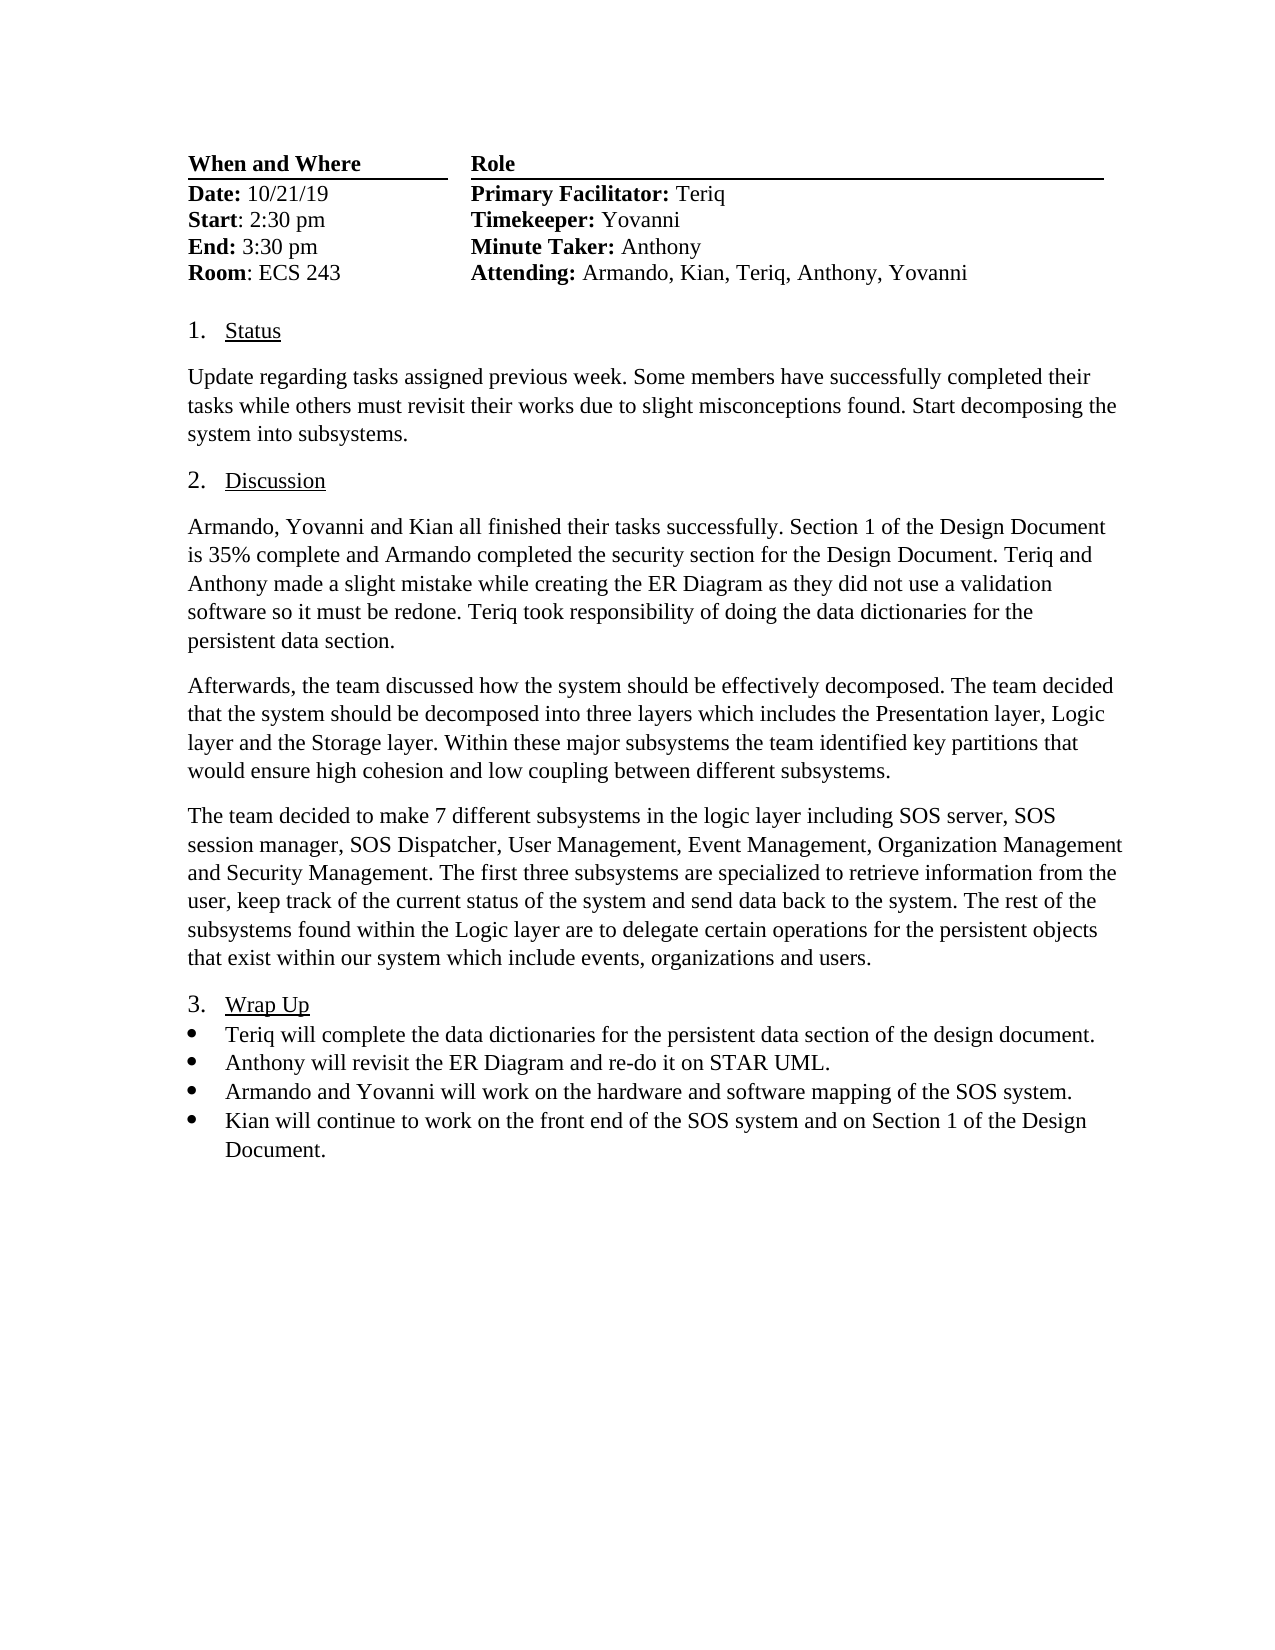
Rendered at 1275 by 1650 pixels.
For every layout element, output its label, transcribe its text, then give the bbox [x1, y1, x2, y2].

list Status [187, 316, 1125, 344]
list Teriq will complete the data dictionaries for the persistent data section of the design document. [187, 1021, 1125, 1047]
list Wrap Up [187, 989, 1125, 1018]
list Discussion [187, 465, 1125, 494]
text The team decided to make 7 different subsystems in the logic layer including SOS server, SOS session manager, SOS Dispatcher, User Management, Event Management, Organization Management and Security Management. The first three subsystems are specialized to retrieve information from the user, keep track of the current status of the system and send data back to the system. The rest of the subsystems found within the Logic layer are to delegate certain operations for the persistent objects that exist within our system which include events, organizations and users. [187, 802, 1125, 971]
text Afterwards, the team discussed how the system should be effectively decomposed. The team decided that the system should be decomposed into three layers which includes the Presentation layer, Logic layer and the Storage layer. Within these major subsystems the team identified key partitions that would ensure high cohesion and low coupling between different subsystems. [187, 672, 1125, 783]
list Anthony will revisit the ER Diagram and re-do it on STAR UML. [187, 1049, 1125, 1076]
list Armando and Yovanni will work on the hardware and software mapping of the SOS system. [187, 1078, 1125, 1105]
text Update regarding tasks assigned previous week. Some members have successfully completed their tasks while others must revisit their works due to slight misconceptions found. Start decomposing the system into subsystems. [187, 363, 1125, 447]
list Kian will continue to work on the front end of the SOS system and on Section 1 of the Design Document. [187, 1107, 1125, 1162]
table_header When and Where Date: 10/21/19 Start: 2:30 pm End: 3:30 pm Room: ECS 243 [150, 150, 459, 285]
table_header Role Primary Facilitator: Teriq Timekeeper: Yovanni Minute Taker: Anthony Attending: Armando, Kian, Teriq, Anthony, Yovanni [459, 150, 1115, 285]
text Armando, Yovanni and Kian all finished their tasks successfully. Section 1 of the Design Document is 35% complete and Armando completed the security section for the Design Document. Teriq and Anthony made a slight mistake while creating the ER Diagram as they did not use a validation software so it must be redone. Teriq took responsibility of doing the data dictionaries for the persistent data section. [187, 513, 1125, 653]
